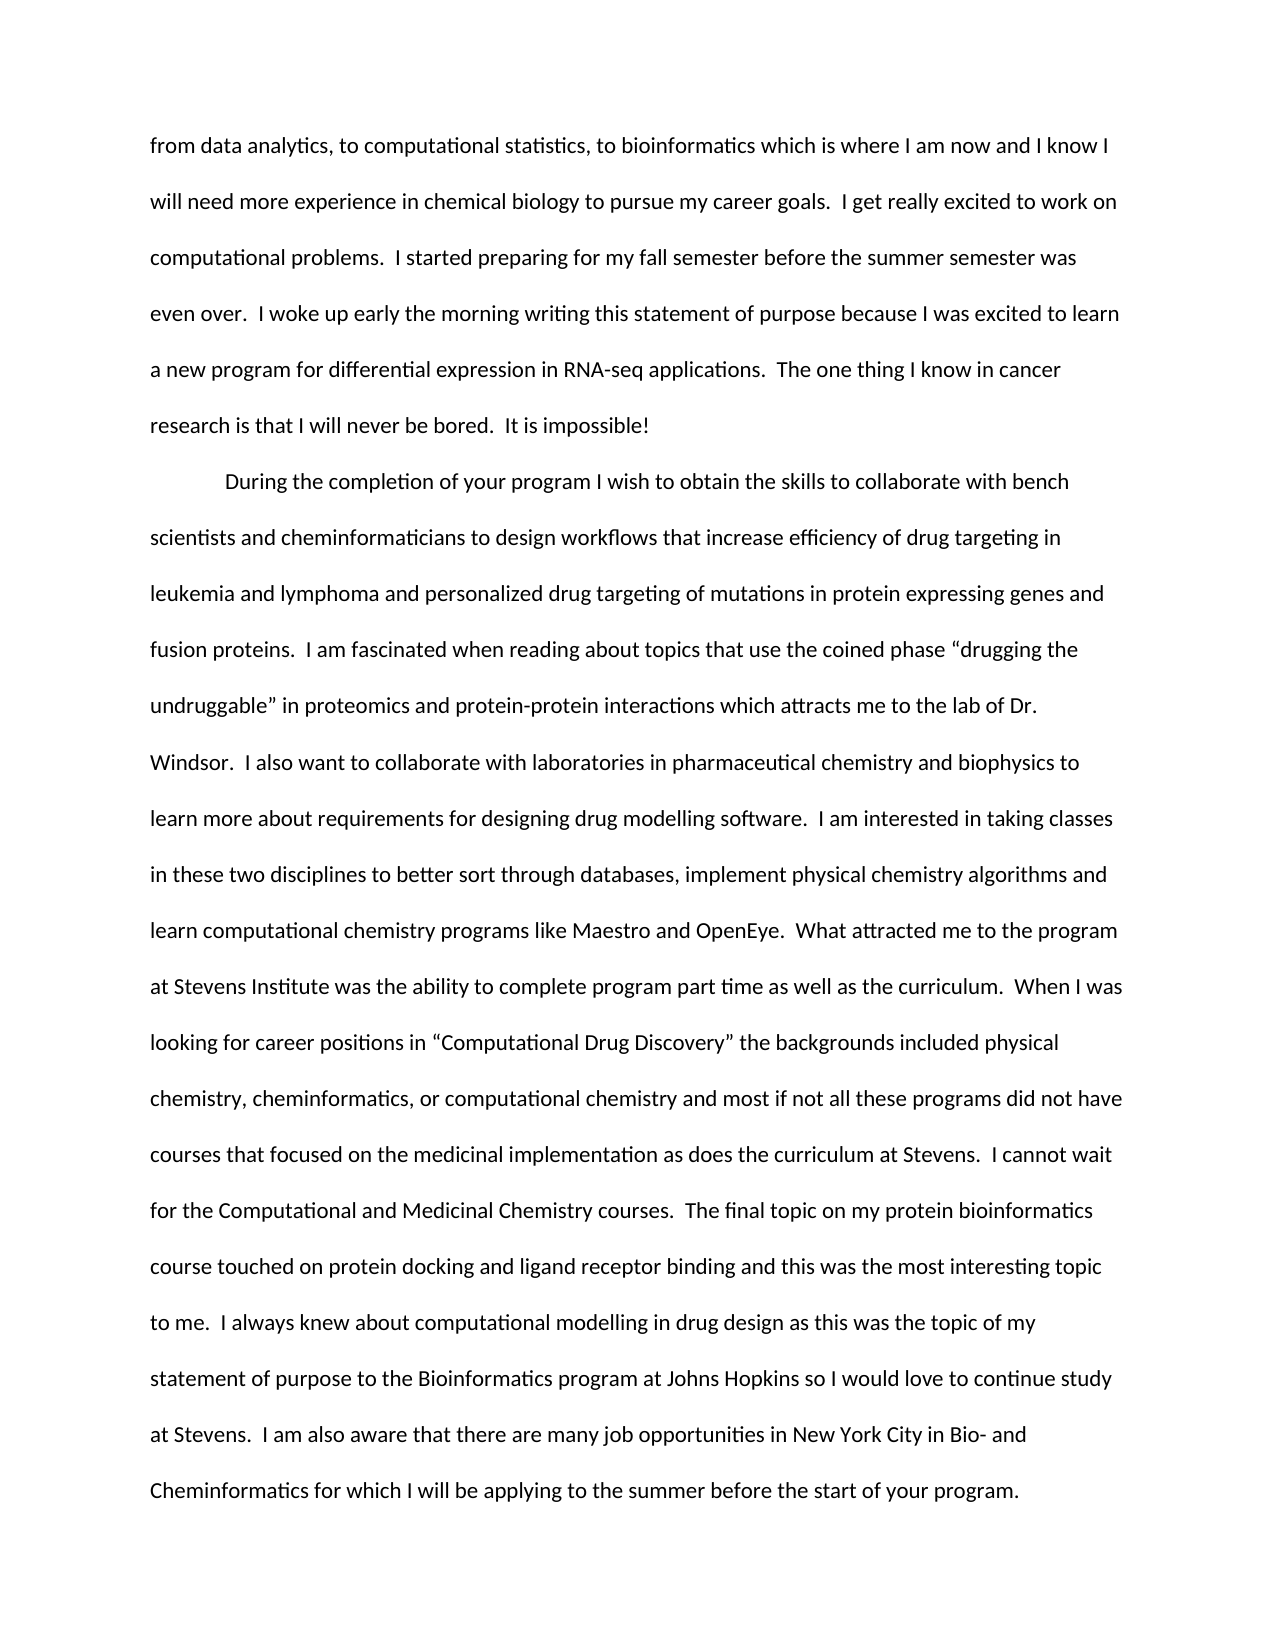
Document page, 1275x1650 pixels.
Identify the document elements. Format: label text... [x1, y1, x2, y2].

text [150, 131, 1125, 439]
text During the completion of your program I wish to obtain the skills to collaborate with bench scientists and cheminformaticians to design workflows that increase efficiency of drug targeting in leukemia and lymphoma and personalized drug targeting of mutations in protein expressing genes and fusion proteins. I am fascinated when reading about topics that use the coined phase “drugging the undruggable” in proteomics and protein-protein interactions which attracts me to the lab of Dr. Windsor. I also want to collaborate with laboratories in pharmaceutical chemistry and biophysics to learn more about requirements for designing drug modelling software. I am interested in taking classes in these two disciplines to better sort through databases, implement physical chemistry algorithms and learn computational chemistry programs like Maestro and OpenEye. What attracted me to the program at Stevens Institute was the ability to complete program part time as well as the curriculum. When I was looking for career positions in “Computational Drug Discovery” the backgrounds included physical chemistry, cheminformatics, or computational chemistry and most if not all these programs did not have courses that focused on the medicinal implementation as does the curriculum at Stevens. I cannot wait for the Computational and Medicinal Chemistry courses. The final topic on my protein bioinformatics course touched on protein docking and ligand receptor binding and this was the most interesting topic to me. I always knew about computational modelling in drug design as this was the topic of my statement of purpose to the Bioinformatics program at Johns Hopkins so I would love to continue study at Stevens. I am also aware that there are many job opportunities in New York City in Bio- and Cheminformatics for which I will be applying to the summer before the start of your program. [150, 467, 1125, 1504]
